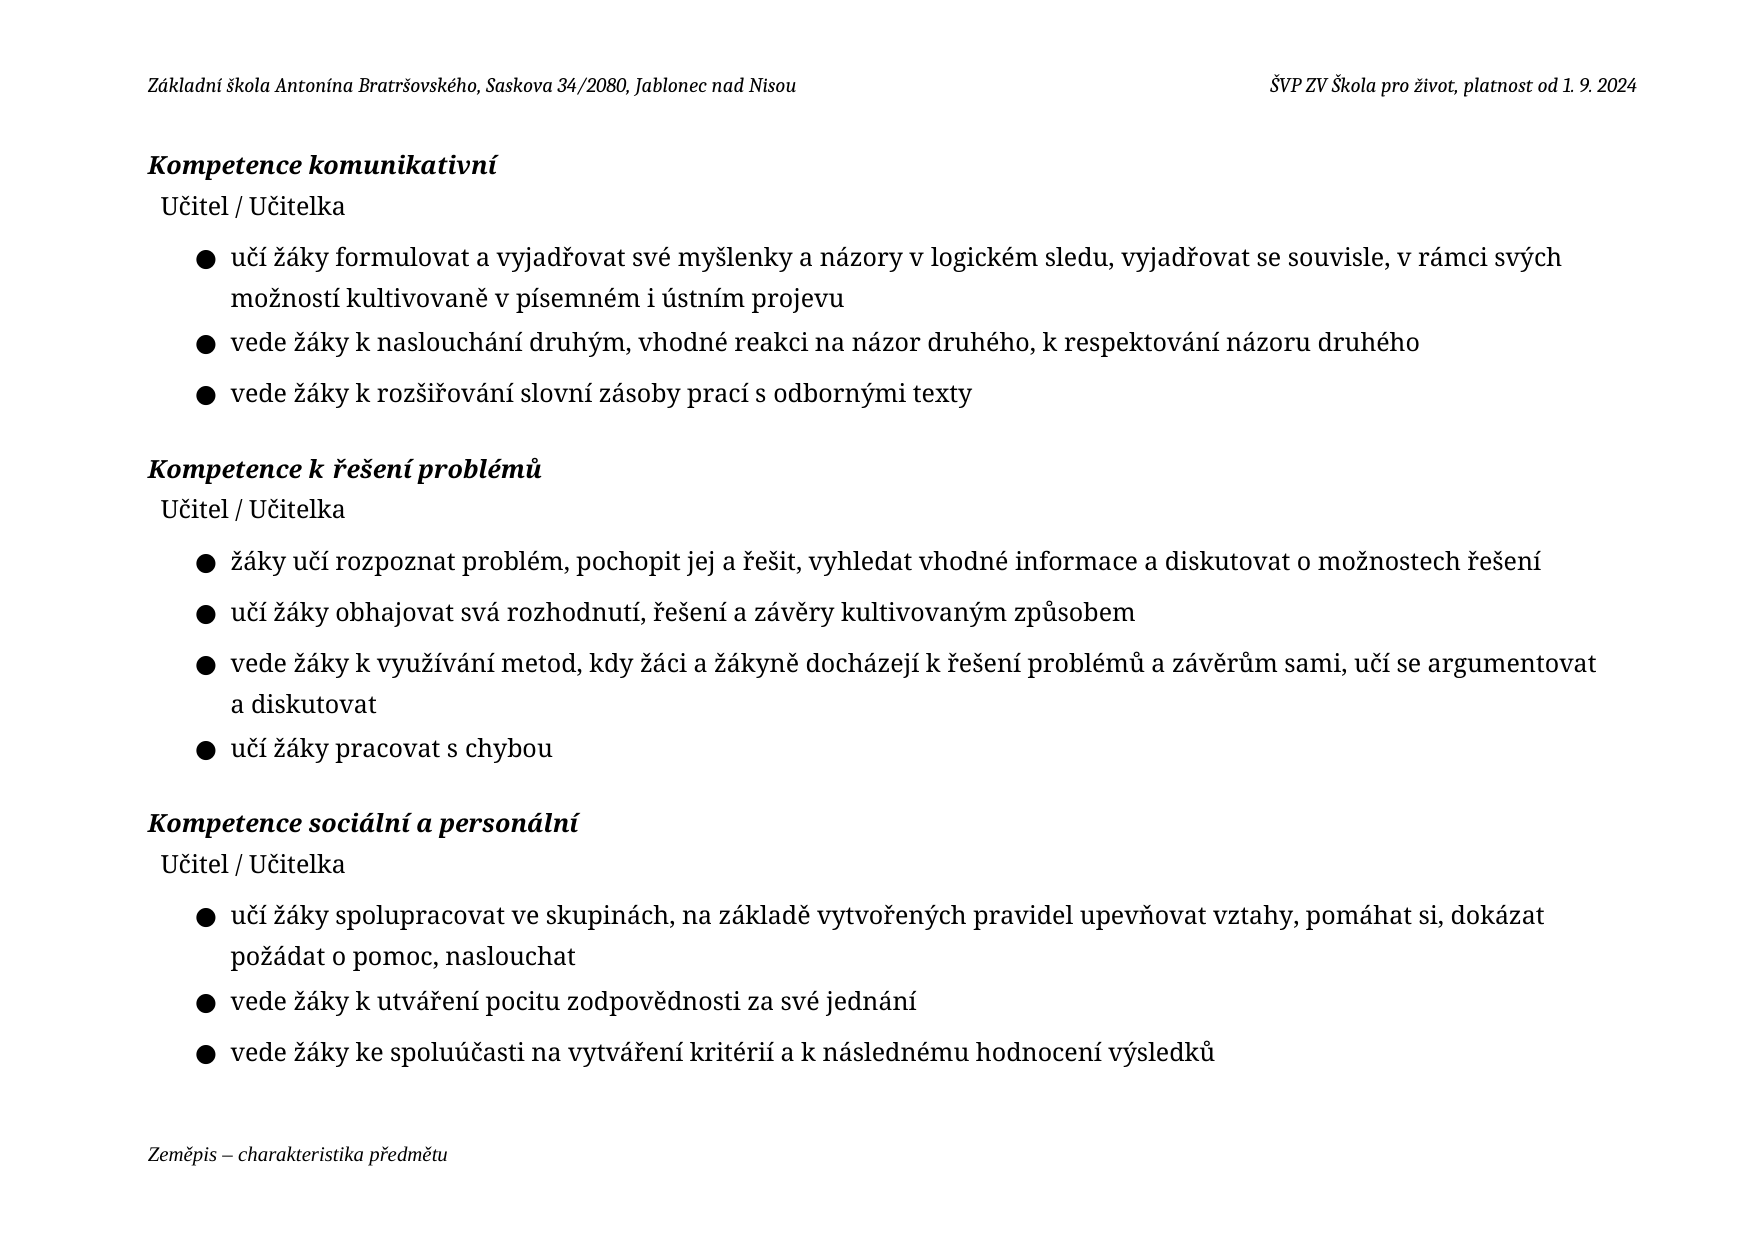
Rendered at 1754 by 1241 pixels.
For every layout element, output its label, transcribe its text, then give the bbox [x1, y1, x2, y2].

list učí žáky obhajovat svá rozhodnutí, řešení a závěry kultivovaným způsobem [195, 584, 1606, 635]
text Učitel / Učitelka [148, 492, 1606, 526]
list vede žáky k utváření pocitu zodpovědnosti za své jednání [195, 973, 1606, 1024]
text Učitel / Učitelka [148, 188, 1606, 223]
list učí žáky formulovat a vyjadřovat své myšlenky a názory v logickém sledu, vyjadřovat se souvisle, v rámci svých možností kultivovaně v písemném i ústním projevu [195, 229, 1606, 315]
list učí žáky spolupracovat ve skupinách, na základě vytvořených pravidel upevňovat vztahy, pomáhat si, dokázat požádat o pomoc, naslouchat [195, 888, 1606, 973]
text Kompetence sociální a personální [148, 806, 1606, 840]
text Učitel / Učitelka [148, 847, 1606, 881]
list vede žáky k využívání metod, kdy žáci a žákyně docházejí k řešení problémů a závěrům sami, učí se argumentovat a diskutovat [195, 635, 1606, 721]
list žáky učí rozpoznat problém, pochopit jej a řešit, vyhledat vhodné informace a diskutovat o možnostech řešení [195, 533, 1606, 584]
list vede žáky k rozšiřování slovní zásoby prací s odbornými texty [195, 366, 1606, 417]
text Kompetence komunikativní [148, 148, 1606, 182]
list vede žáky ke spoluúčasti na vytváření kritérií a k následnému hodnocení výsledků [195, 1024, 1606, 1076]
list učí žáky pracovat s chybou [195, 721, 1606, 772]
text Kompetence k řešení problémů [148, 451, 1606, 485]
list vede žáky k naslouchání druhým, vhodné reakci na názor druhého, k respektování názoru druhého [195, 315, 1606, 366]
